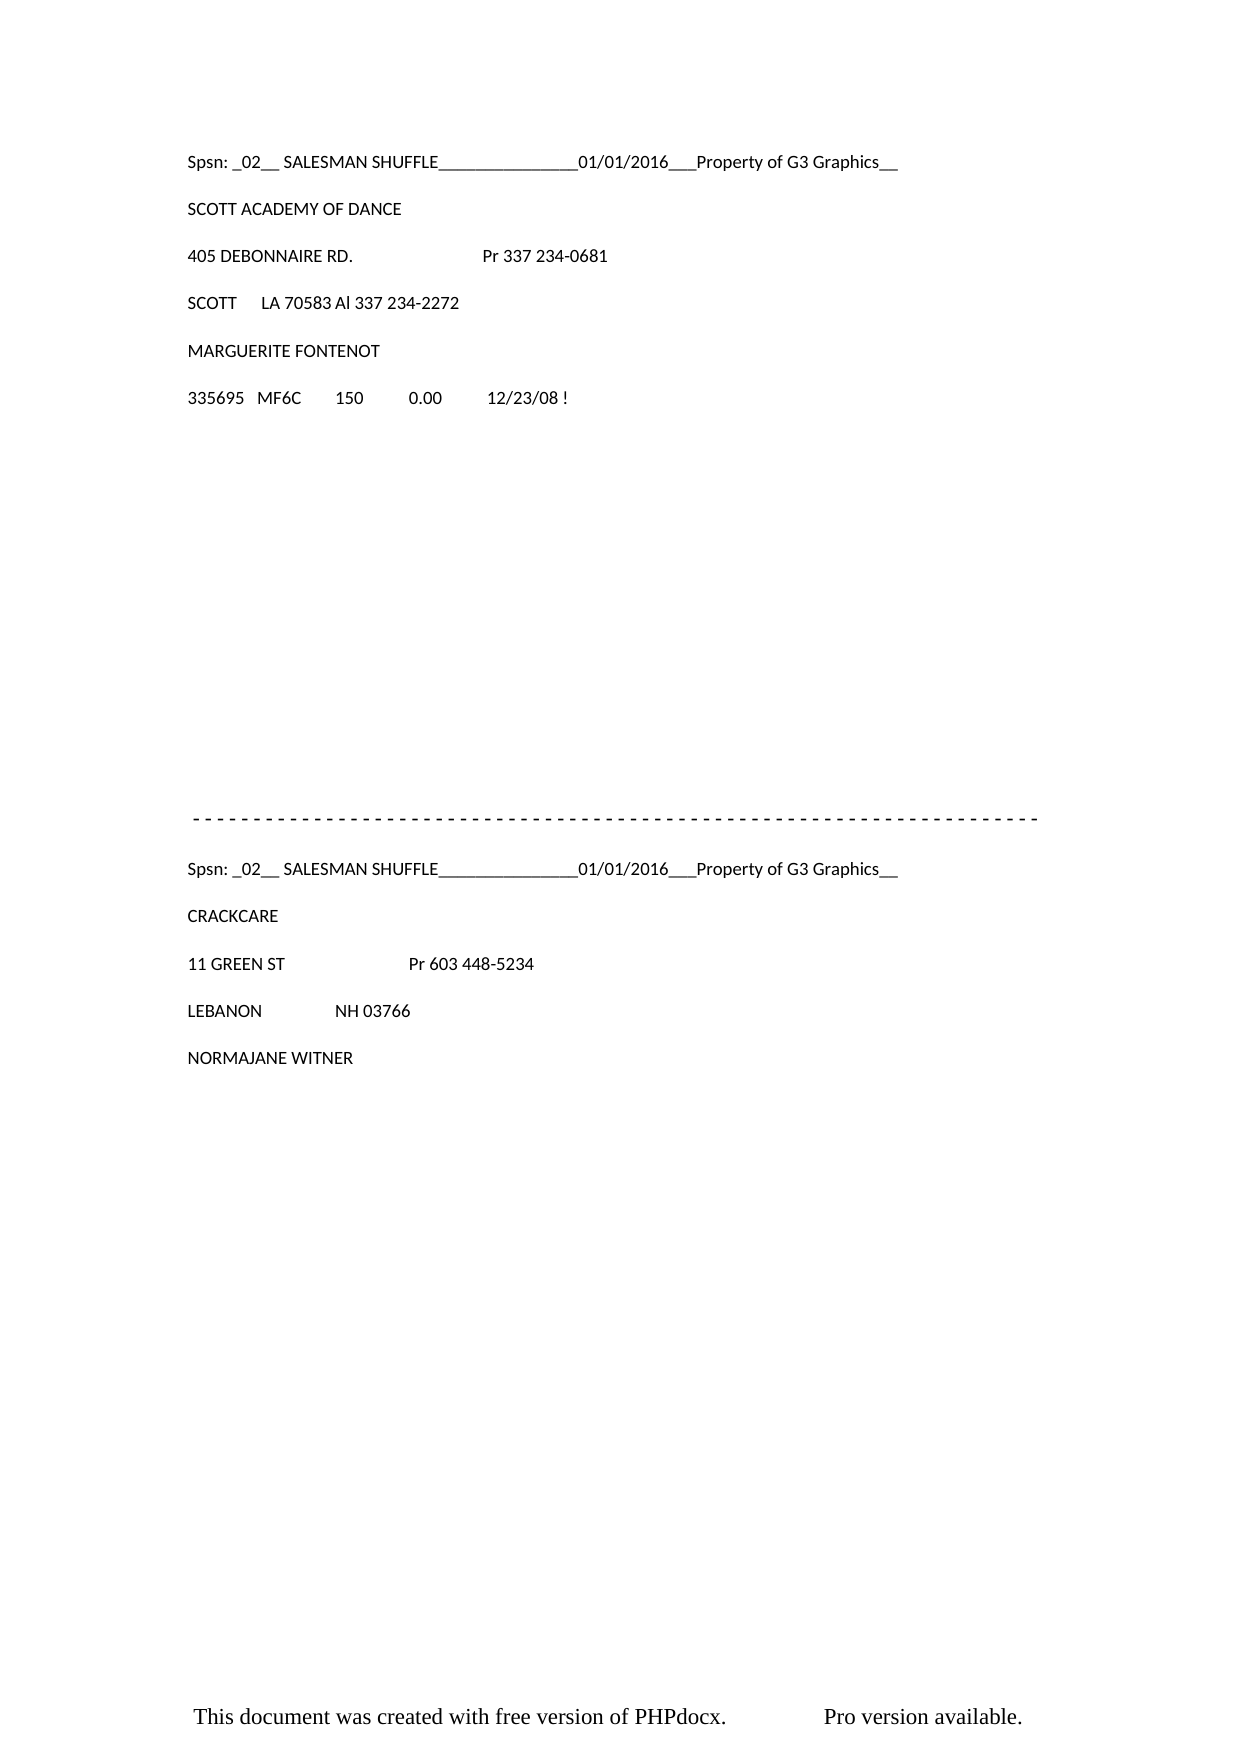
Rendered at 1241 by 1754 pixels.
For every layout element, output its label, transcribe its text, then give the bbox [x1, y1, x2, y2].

text SCOTT LA 70583 Al 337 234-2272 [187, 292, 1053, 314]
text NORMAJANE WITNER [187, 1046, 1053, 1069]
text 405 DEBONNAIRE RD. Pr 337 234-0681 [187, 244, 1053, 267]
text CRACKCARE [187, 904, 1053, 927]
text Spsn: _02__ SALESMAN SHUFFLE_______________01/01/2016___Property of G3 Graphics__ [187, 150, 1053, 173]
text 11 GREEN ST Pr 603 448-5234 [187, 952, 1053, 974]
text LEBANON NH 03766 [187, 999, 1053, 1022]
text 335695 MF6C 150 0.00 12/23/08 ! [187, 386, 1053, 409]
text MARGUERITE FONTENOT [187, 339, 1053, 362]
text SCOTT ACADEMY OF DANCE [187, 197, 1053, 220]
text - - - - - - - - - - - - - - - - - - - - - - - - - - - - - - - - - - - - - - - - - - - - - - - - - - - - - - - - - - - - - - - - - - - - - - [187, 804, 1053, 832]
text Spsn: _02__ SALESMAN SHUFFLE_______________01/01/2016___Property of G3 Graphics__ [187, 857, 1053, 880]
